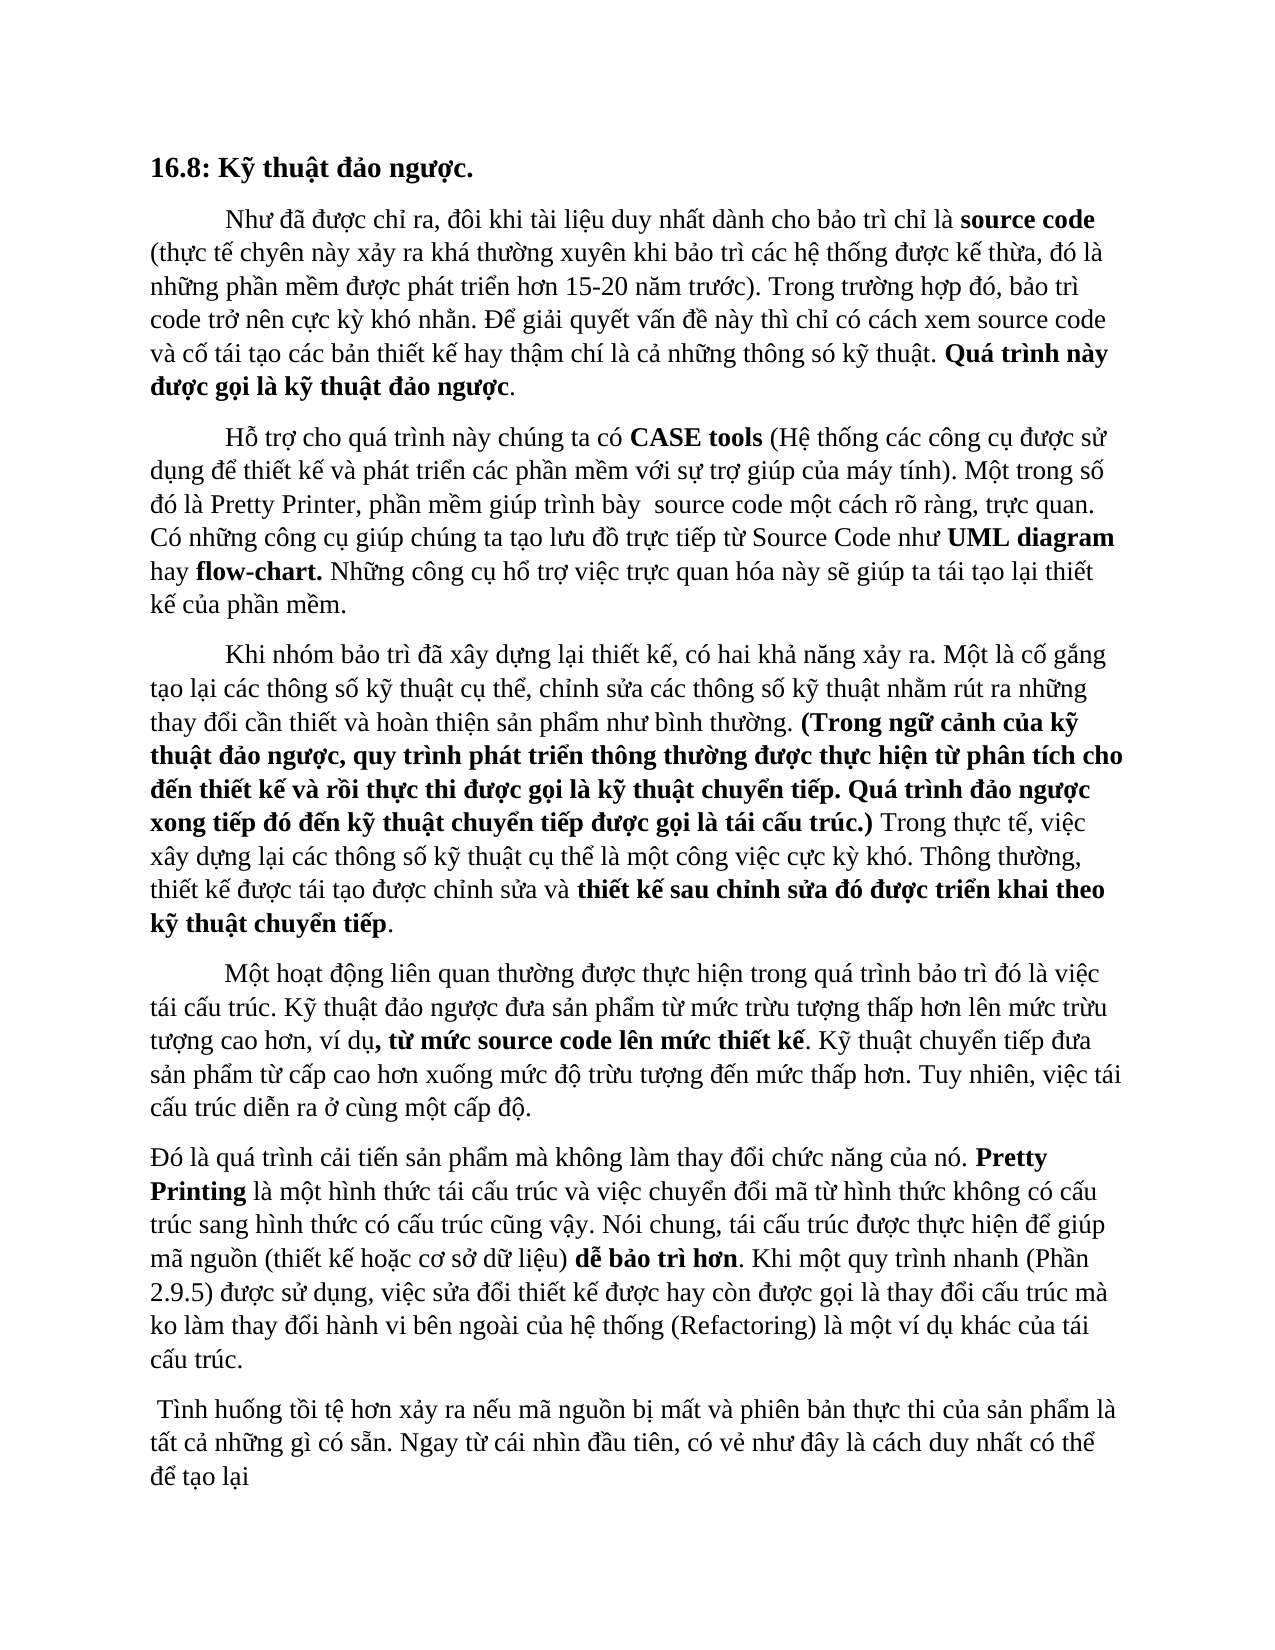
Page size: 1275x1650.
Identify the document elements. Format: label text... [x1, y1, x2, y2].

text Như đã được chỉ ra, đôi khi tài liệu duy nhất dành cho bảo trì chỉ là source code (thực tế chyên này xảy ra khá thường xuyên khi bảo trì các hệ thống được kế thừa, đó là những phần mềm được phát triển hơn 15-20 năm trước). Trong trường hợp đó, bảo trì code trở nên cực kỳ khó nhằn. Để giải quyết vấn đề này thì chỉ có cách xem source code và cố tái tạo các bản thiết kế hay thậm chí là cả những thông só kỹ thuật. Quá trình này được gọi là kỹ thuật đảo ngược. [150, 203, 1125, 402]
text Tình huống tồi tệ hơn xảy ra nếu mã nguồn bị mất và phiên bản thực thi của sản phẩm là tất cả những gì có sẵn. Ngay từ cái nhìn đầu tiên, có vẻ như đây là cách duy nhất có thể để tạo lại [150, 1393, 1125, 1491]
text Khi nhóm bảo trì đã xây dựng lại thiết kế, có hai khả năng xảy ra. Một là cố gắng tạo lại các thông số kỹ thuật cụ thể, chỉnh sửa các thông số kỹ thuật nhằm rút ra những thay đổi cần thiết và hoàn thiện sản phẩm như bình thường. (Trong ngữ cảnh của kỹ thuật đảo ngược, quy trình phát triển thông thường được thực hiện từ phân tích cho đến thiết kế và rồi thực thi được gọi là kỹ thuật chuyển tiếp. Quá trình đảo ngược xong tiếp đó đến kỹ thuật chuyển tiếp được gọi là tái cấu trúc.) Trong thực tế, việc xây dựng lại các thông số kỹ thuật cụ thể là một công việc cực kỳ khó. Thông thường, thiết kế được tái tạo được chỉnh sửa và thiết kế sau chỉnh sửa đó được triển khai theo kỹ thuật chuyển tiếp. [150, 639, 1125, 938]
text Hỗ trợ cho quá trình này chúng ta có CASE tools (Hệ thống các công cụ được sử dụng để thiết kế và phát triển các phần mềm với sự trợ giúp của máy tính). Một trong số đó là Pretty Printer, phần mềm giúp trình bày source code một cách rõ ràng, trực quan. Có những công cụ giúp chúng ta tạo lưu đồ trực tiếp từ Source Code như UML diagram hay flow-chart. Những công cụ hổ trợ việc trực quan hóa này sẽ giúp ta tái tạo lại thiết kế của phần mềm. [150, 421, 1125, 619]
text 16.8: Kỹ thuật đảo ngược. [150, 150, 1125, 183]
text Một hoạt động liên quan thường được thực hiện trong quá trình bảo trì đó là việc tái cấu trúc. Kỹ thuật đảo ngược đưa sản phẩm từ mức trừu tượng thấp hơn lên mức trừu tượng cao hơn, ví dụ, từ mức source code lên mức thiết kế. Kỹ thuật chuyển tiếp đưa sản phẩm từ cấp cao hơn xuống mức độ trừu tượng đến mức thấp hơn. Tuy nhiên, việc tái cấu trúc diễn ra ở cùng một cấp độ. [150, 957, 1125, 1122]
text Đó là quá trình cải tiến sản phẩm mà không làm thay đổi chức năng của nó. Pretty Printing là một hình thức tái cấu trúc và việc chuyển đổi mã từ hình thức không có cấu trúc sang hình thức có cấu trúc cũng vậy. Nói chung, tái cấu trúc được thực hiện để giúp mã nguồn (thiết kế hoặc cơ sở dữ liệu) dễ bảo trì hơn. Khi một quy trình nhanh (Phần 2.9.5) được sử dụng, việc sửa đổi thiết kế được hay còn được gọi là thay đổi cấu trúc mà ko làm thay đổi hành vi bên ngoài của hệ thống (Refactoring) là một ví dụ khác của tái cấu trúc. [150, 1142, 1125, 1374]
